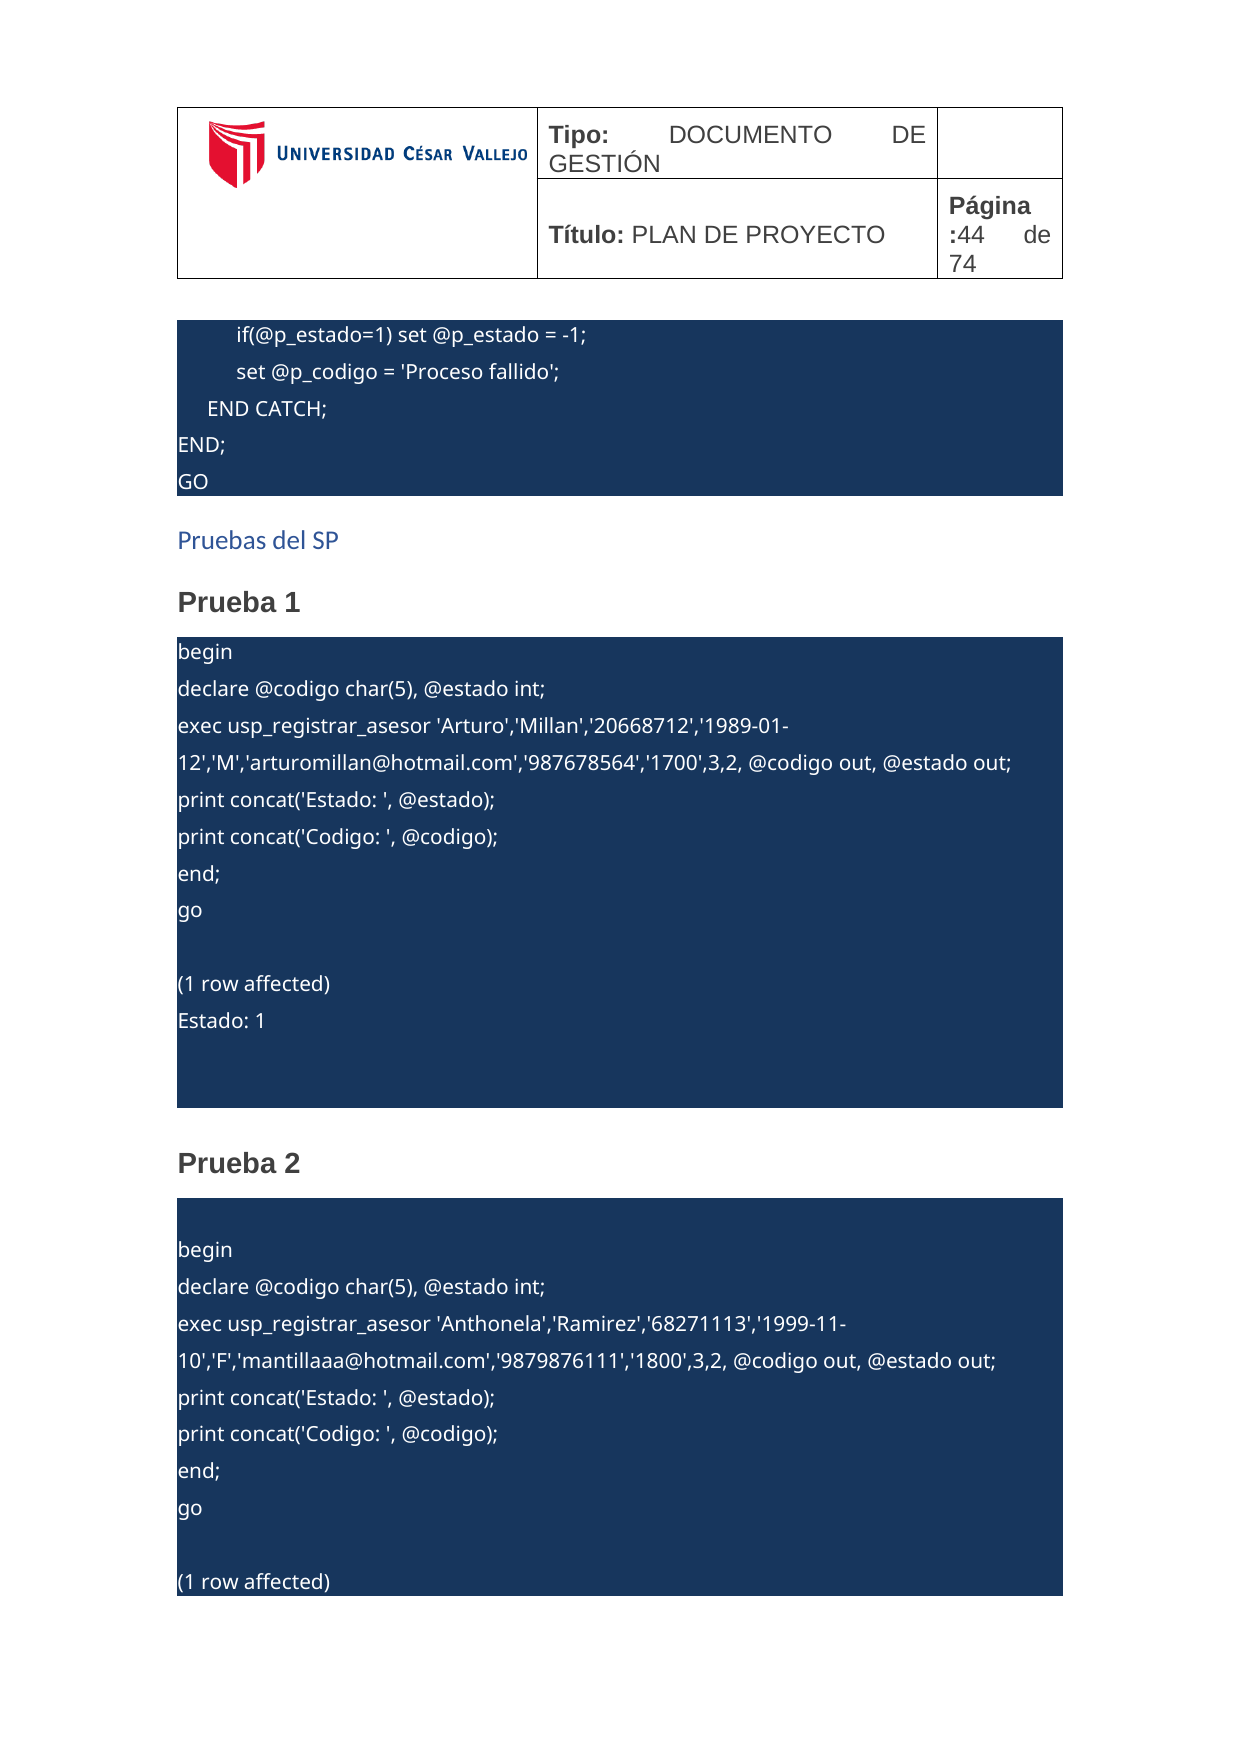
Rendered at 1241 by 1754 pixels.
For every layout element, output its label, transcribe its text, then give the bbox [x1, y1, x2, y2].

subtitle Prueba 1 [177, 585, 1063, 619]
subtitle Pruebas del SP [177, 523, 1063, 556]
text END; [177, 431, 1063, 459]
text print concat('Estado: ', @estado); [177, 785, 1063, 813]
text print concat('Estado: ', @estado); [177, 1383, 1063, 1411]
picture [200, 108, 537, 198]
text end; [177, 859, 1063, 887]
subtitle Prueba 2 [177, 1146, 1063, 1179]
text (1 row affected) [177, 969, 1063, 998]
text begin [177, 1235, 1063, 1264]
text set @p_codigo = 'Proceso fallido'; [177, 357, 1063, 385]
text declare @codigo char(5), @estado int; [177, 1272, 1063, 1301]
text (1 row affected) [177, 1567, 1063, 1596]
text go [177, 896, 1063, 924]
text exec usp_registrar_asesor 'Anthonela','Ramirez','68271113','1999-11-10','F','mantillaaa@hotmail.com','9879876111','1800',3,2, @codigo out, @estado out; [177, 1309, 1063, 1374]
text END CATCH; [177, 394, 1063, 422]
text GO [177, 467, 1063, 496]
text Estado: 1 [177, 1006, 1063, 1035]
text if(@p_estado=1) set @p_estado = -1; [177, 320, 1063, 348]
text end; [177, 1456, 1063, 1485]
text exec usp_registrar_asesor 'Arturo','Millan','20668712','1989-01-12','M','arturomillan@hotmail.com','987678564','1700',3,2, @codigo out, @estado out; [177, 711, 1063, 777]
text declare @codigo char(5), @estado int; [177, 674, 1063, 703]
text begin [177, 637, 1063, 666]
text go [177, 1493, 1063, 1522]
text print concat('Codigo: ', @codigo); [177, 1419, 1063, 1448]
text print concat('Codigo: ', @codigo); [177, 822, 1063, 850]
